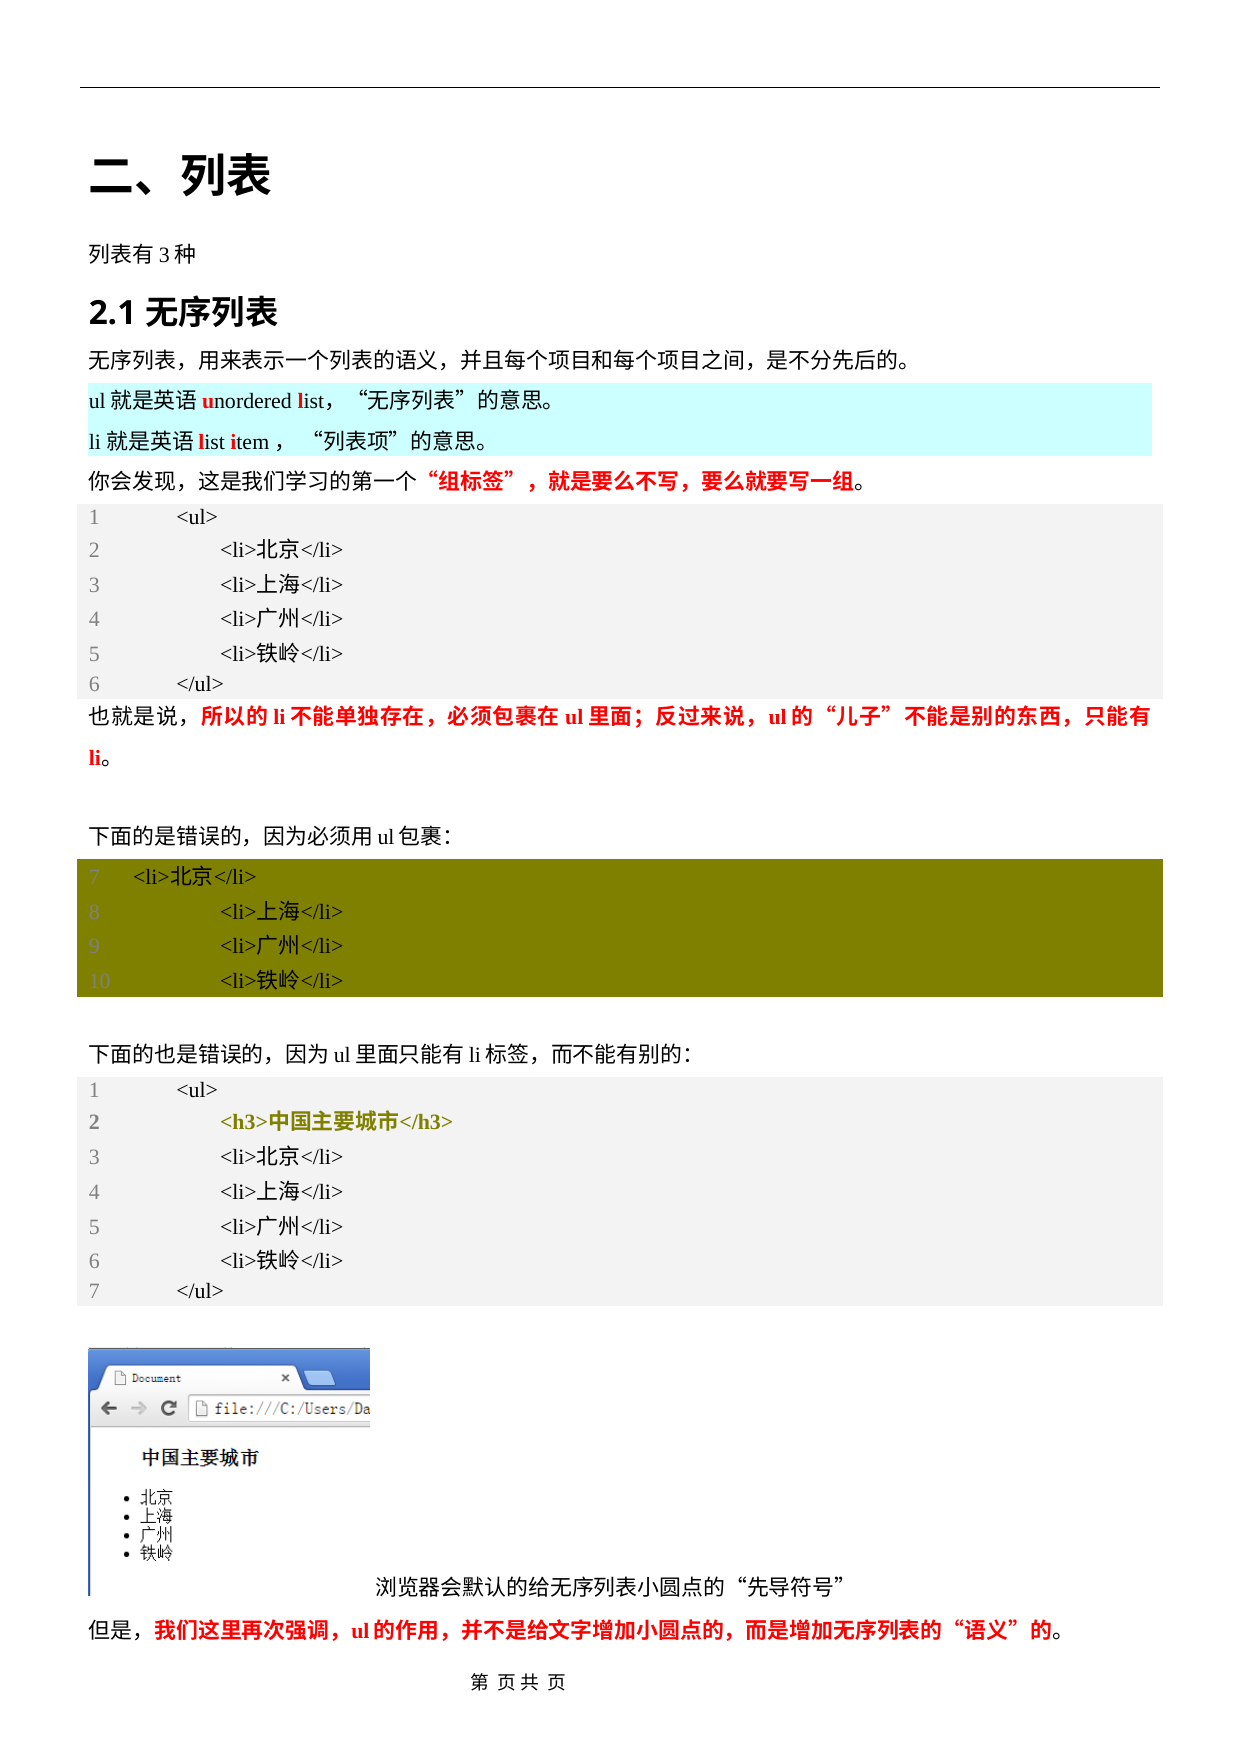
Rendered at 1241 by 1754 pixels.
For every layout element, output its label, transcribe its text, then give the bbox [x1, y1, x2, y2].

text 列表有3种 [88, 237, 1152, 269]
table_header <ul> <li>北京</li> <li>上海</li> <li>广州</li> <li>铁岭</li> </ul> [77, 504, 1163, 699]
text 你会发现，这是我们学习的第一个“组标签”，就是要么不写，要么就要写一组。 [88, 464, 1152, 496]
table_header <li>北京</li> <li>上海</li> <li>广州</li> <li>铁岭</li> [77, 859, 1163, 997]
text 下面的也是错误的，因为ul里面只能有li标签，而不能有别的： [88, 1036, 1152, 1069]
text li 就是英语list item ， “列表项”的意思。 [88, 423, 1152, 456]
subtitle 二、列表 [88, 123, 1152, 221]
text 也就是说，所以的li不能单独存在，必须包裹在ul里面；反过来说，ul的“儿子”不能是别的东西，只能有li。 [88, 699, 1152, 772]
text ul就是英语unordered list，“无序列表”的意思。 [88, 383, 1152, 415]
text 无序列表，用来表示一个列表的语义，并且每个项目和每个项目之间，是不分先后的。 [88, 342, 1152, 375]
picture [88, 1347, 370, 1596]
text 但是，我们这里再次强调，ul的作用，并不是给文字增加小圆点的，而是增加无序列表的“语义”的。 [88, 1613, 1152, 1645]
table_header <ul> <h3>中国主要城市</h3> <li>北京</li> <li>上海</li> <li>广州</li> <li>铁岭</li> </ul> [77, 1077, 1163, 1306]
text 下面的是错误的，因为必须用ul包裹： [88, 818, 1152, 851]
subtitle 2.1 无序列表 [88, 277, 1152, 342]
